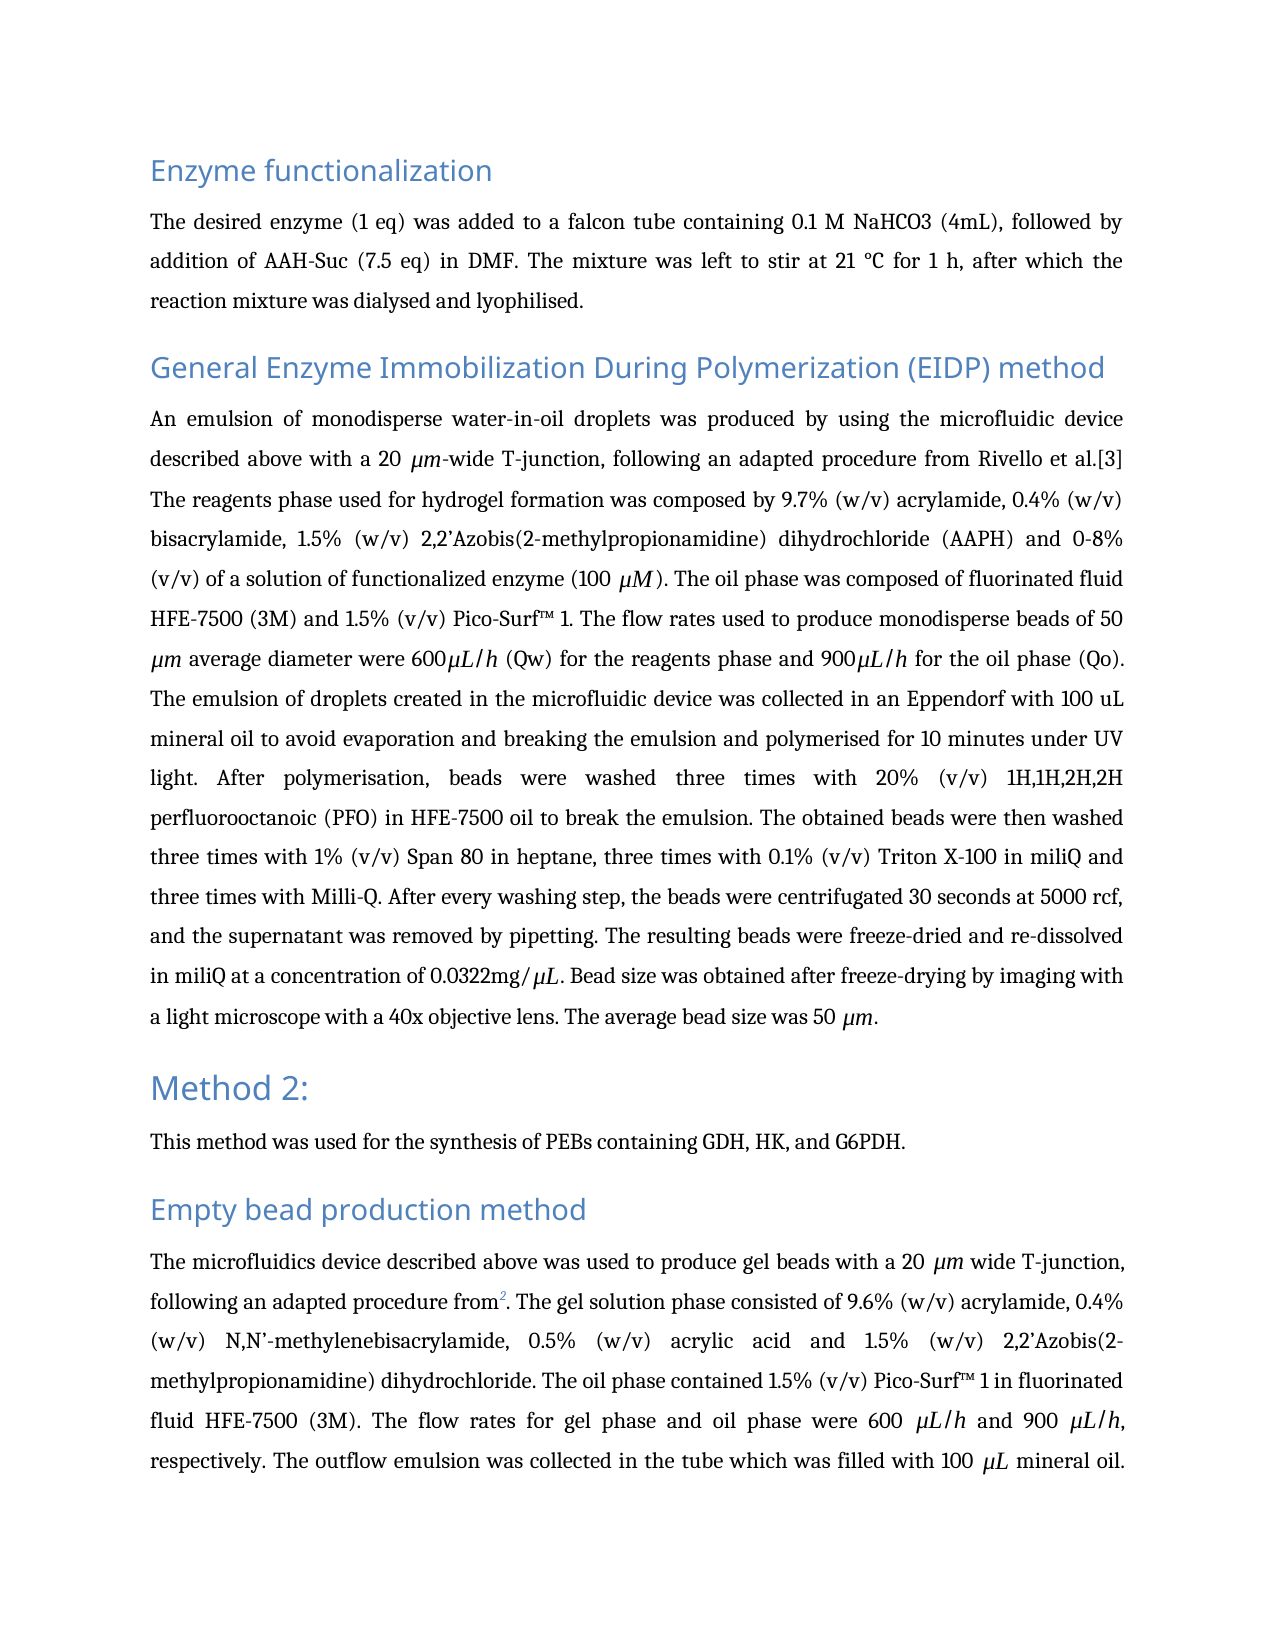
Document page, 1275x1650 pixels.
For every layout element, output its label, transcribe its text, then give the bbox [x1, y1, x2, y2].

text This method was used for the synthesis of PEBs containing GDH, HK, and G6PDH. [150, 1129, 1125, 1155]
text An emulsion of monodisperse water-in-oil droplets was produced by using the microfluidic device described above with a 20 -wide T-junction, following an adapted procedure from Rivello et al.[3] The reagents phase used for hydrogel formation was composed by 9.7% (w/v) acrylamide, 0.4% (w/v) bisacrylamide, 1.5% (w/v) 2,2’Azobis(2-methylpropionamidine) dihydrochloride (AAPH) and 0-8% (v/v) of a solution of functionalized enzyme (100 ). The oil phase was composed of fluorinated fluid HFE-7500 (3M) and 1.5% (v/v) Pico-Surf™ 1. The flow rates used to produce monodisperse beads of 50 average diameter were 600 (Qw) for the reagents phase and 900 for the oil phase (Qo). The emulsion of droplets created in the microfluidic device was collected in an Eppendorf with 100 uL mineral oil to avoid evaporation and breaking the emulsion and polymerised for 10 minutes under UV light. After polymerisation, beads were washed three times with 20% (v/v) 1H,1H,2H,2H perfluorooctanoic (PFO) in HFE-7500 oil to break the emulsion. The obtained beads were then washed three times with 1% (v/v) Span 80 in heptane, three times with 0.1% (v/v) Triton X-100 in miliQ and three times with Milli-Q. After every washing step, the beads were centrifugated 30 seconds at 5000 rcf, and the supernatant was removed by pipetting. The resulting beads were freeze-dried and re-dissolved in miliQ at a concentration of 0.0322mg/. Bead size was obtained after freeze-drying by imaging with a light microscope with a 40x objective lens. The average bead size was 50 . [150, 406, 1125, 1031]
subtitle Method 2: [150, 1065, 1125, 1110]
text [150, 1248, 1125, 1475]
subtitle Empty bead production method [150, 1189, 1125, 1229]
subtitle Enzyme functionalization [150, 150, 1125, 190]
subtitle General Enzyme Immobilization During Polymerization (EIDP) method [150, 348, 1125, 387]
text The desired enzyme (1 eq) was added to a falcon tube containing 0.1 M NaHCO3 (4mL), followed by addition of AAH-Suc (7.5 eq) in DMF. The mixture was left to stir at 21 °C for 1 h, after which the reaction mixture was dialysed and lyophilised. [150, 208, 1125, 314]
